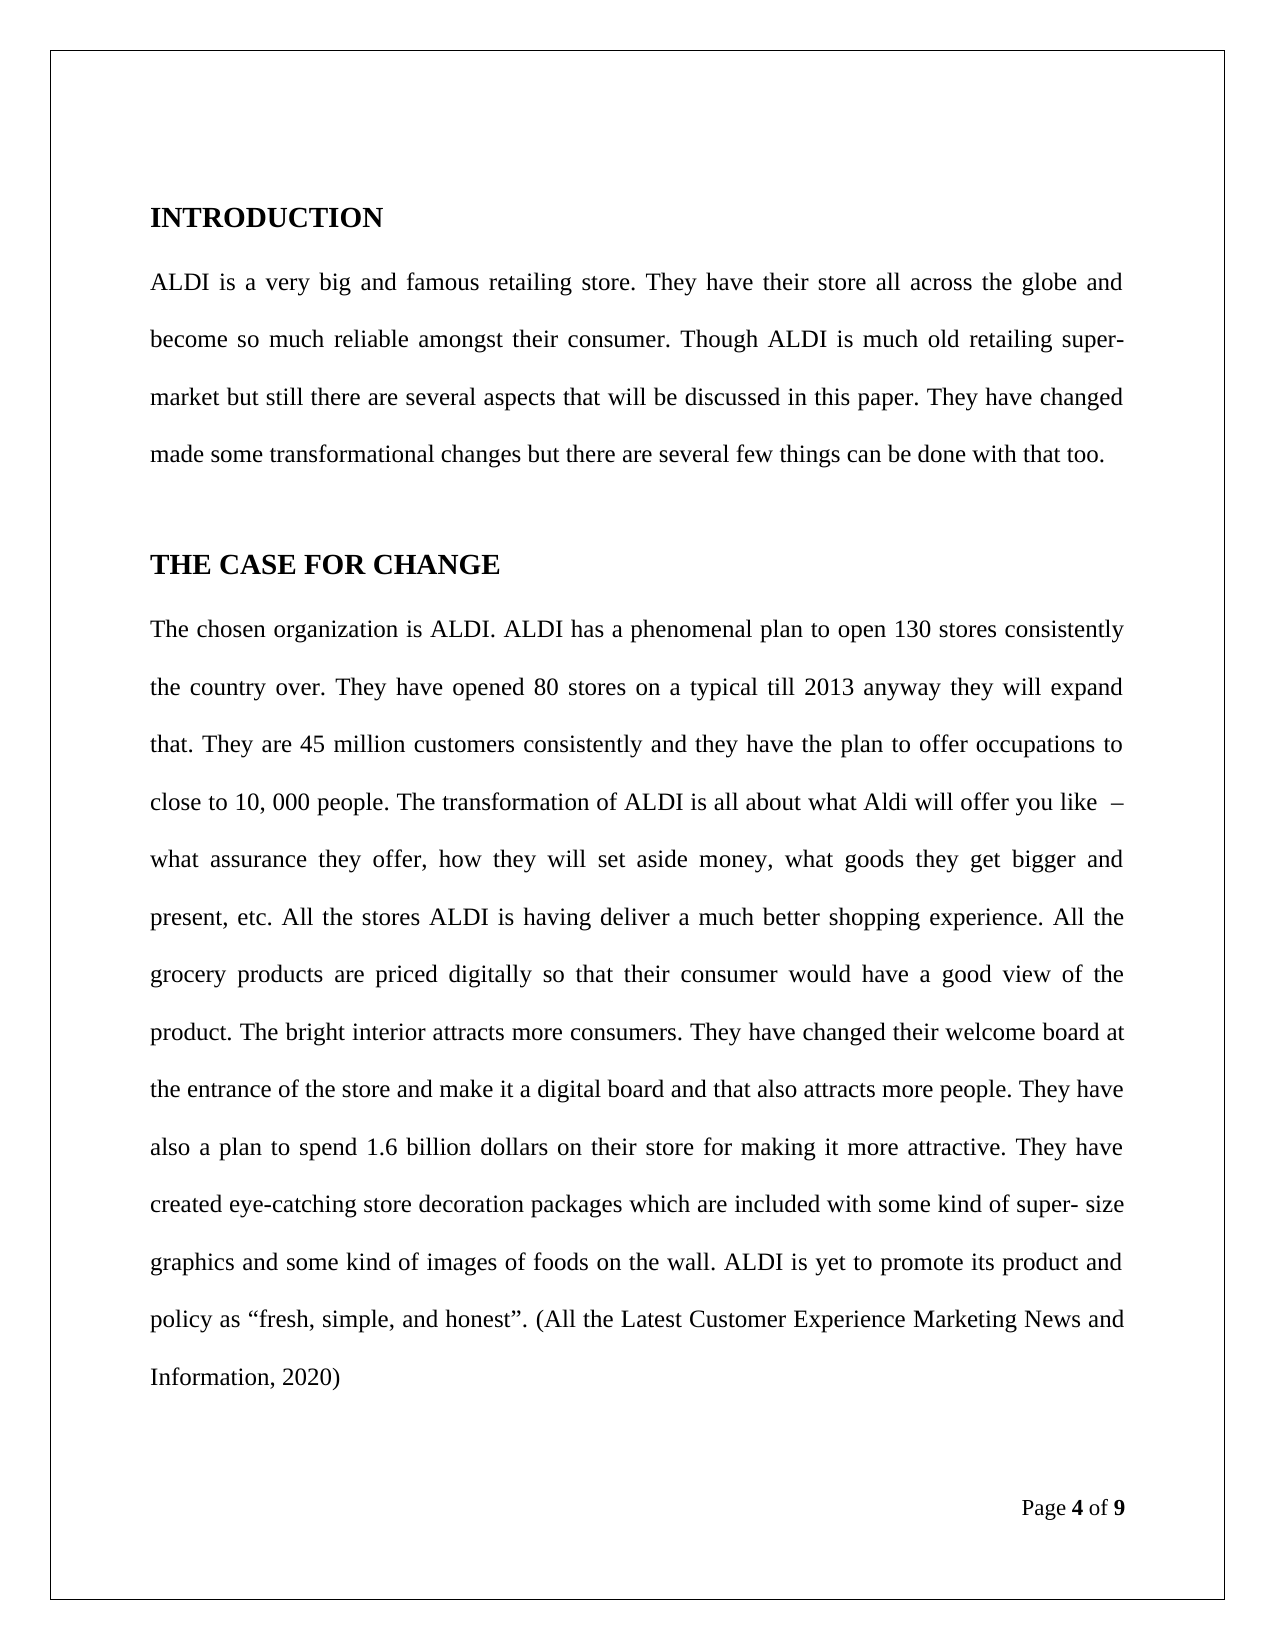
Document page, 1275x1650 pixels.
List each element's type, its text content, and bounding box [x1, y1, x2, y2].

text The chosen organization is ALDI. ALDI has a phenomenal plan to open 130 stores consistently the country over. They have opened 80 stores on a typical till 2013 anyway they will expand that. They are 45 million customers consistently and they have the plan to offer occupations to close to 10, 000 people. The transformation of ALDI is all about what Aldi will offer you like – what assurance they offer, how they will set aside money, what goods they get bigger and present, etc. All the stores ALDI is having deliver a much better shopping experience. All the grocery products are priced digitally so that their consumer would have a good view of the product. The bright interior attracts more consumers. They have changed their welcome board at the entrance of the store and make it a digital board and that also attracts more people. They have also a plan to spend 1.6 billion dollars on their store for making it more attractive. They have created eye-catching store decoration packages which are included with some kind of super- size graphics and some kind of images of foods on the wall. ALDI is yet to promote its product and policy as “fresh, simple, and honest”. (All the Latest Customer Experience Marketing News and Information, 2020) [150, 614, 1125, 1390]
subtitle THE CASE FOR CHANGE [150, 547, 1125, 581]
text ALDI is a very big and famous retailing store. They have their store all across the globe and become so much reliable amongst their consumer. Though ALDI is much old retailing super- market but still there are several aspects that will be discussed in this paper. They have changed made some transformational changes but there are several few things can be done with that too. [150, 267, 1125, 468]
subtitle INTRODUCTION [150, 200, 1125, 233]
